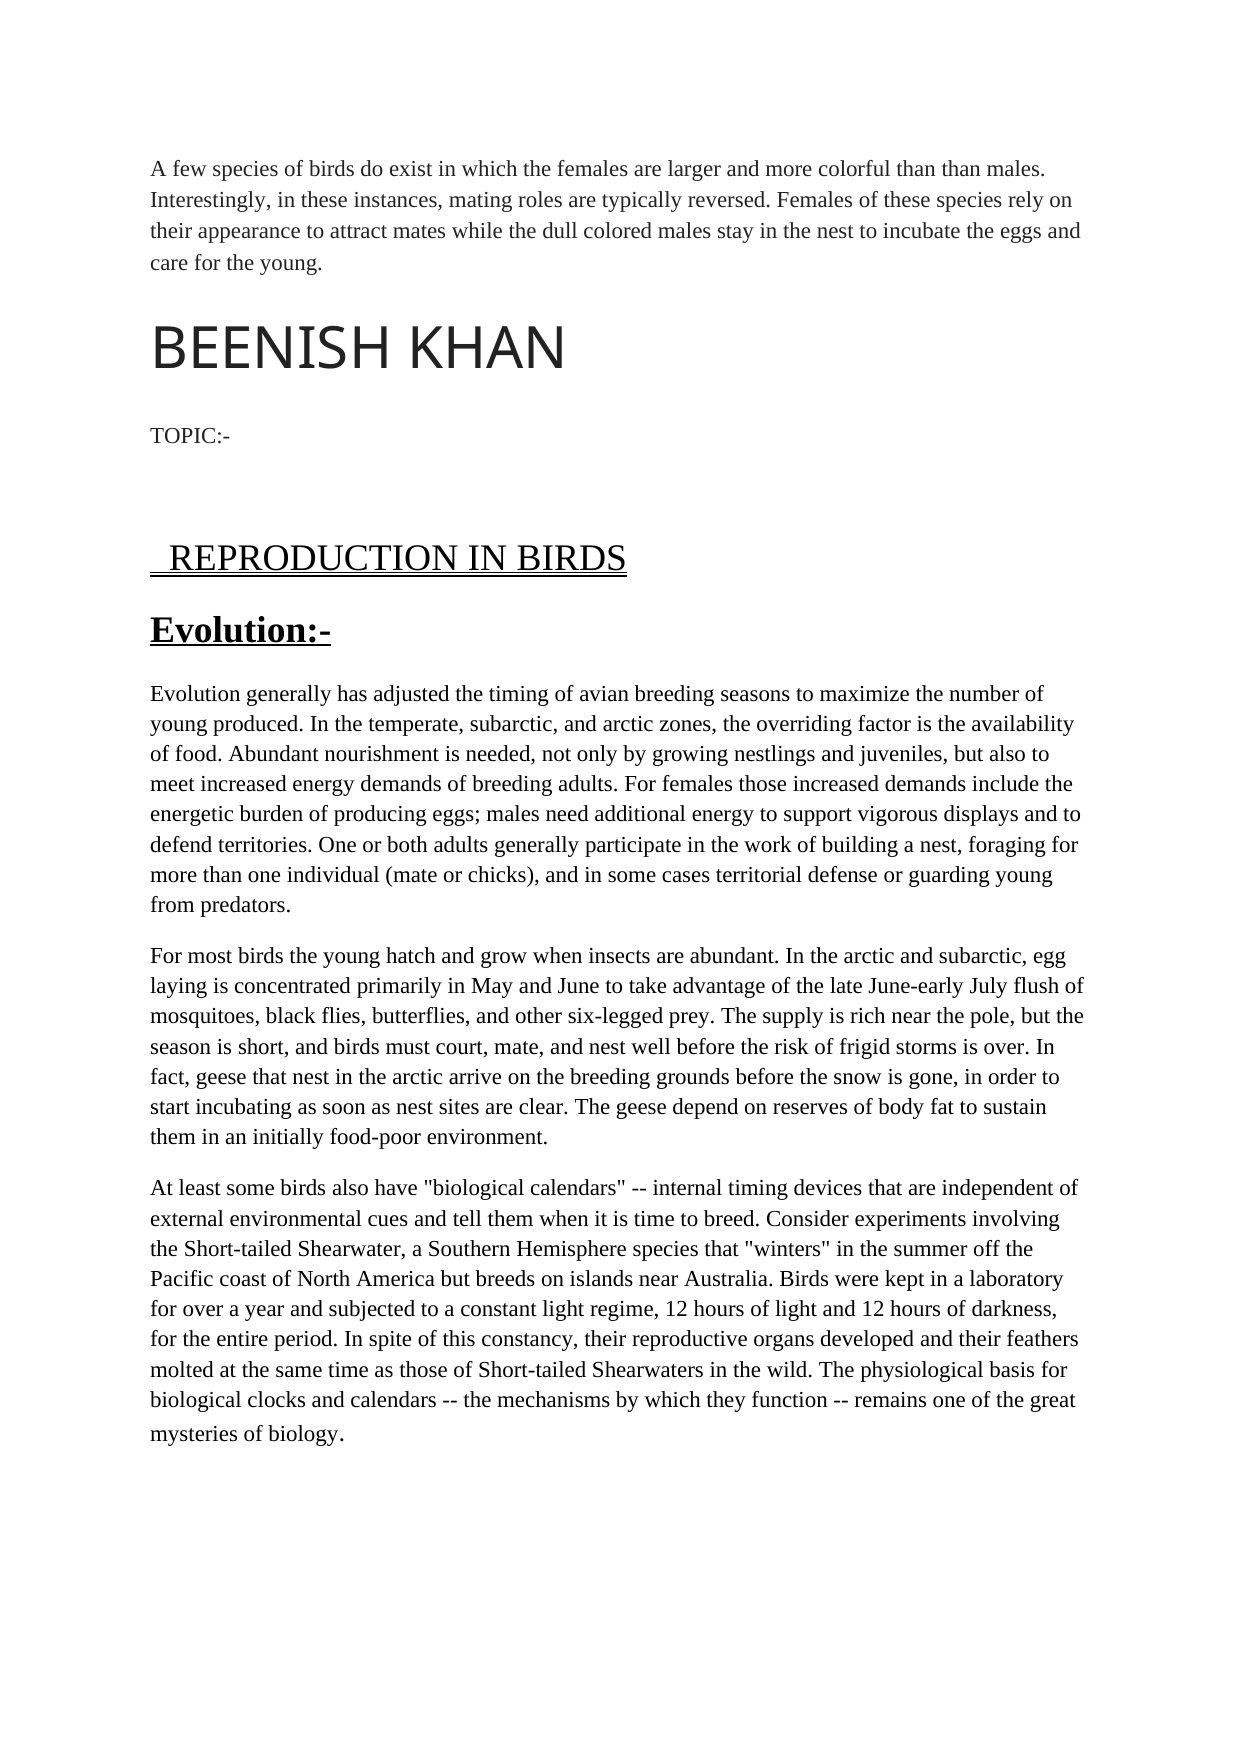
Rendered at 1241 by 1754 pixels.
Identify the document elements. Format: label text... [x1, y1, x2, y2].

text A few species of birds do exist in which the females are larger and more colorful than than males. Interestingly, in these instances, mating roles are typically reversed. Females of these species rely on their appearance to attract mates while the dull colored males stay in the nest to incubate the eggs and care for the young. [150, 150, 1090, 275]
text For most birds the young hatch and grow when insects are abundant. In the arctic and subarctic, egg laying is concentrated primarily in May and June to take advantage of the late June-early July flush of mosquitoes, black flies, butterflies, and other six-legged prey. The supply is rich near the pole, but the season is short, and birds must court, mate, and nest well before the risk of frigid storms is over. In fact, geese that nest in the arctic arrive on the breeding grounds before the snow is gone, in order to start incubating as soon as nest sites are clear. The geese depend on reserves of body fat to sustain them in an initially food-poor environment. [150, 942, 1090, 1150]
text At least some birds also have "biological calendars" -- internal timing devices that are independent of external environmental cues and tell them when it is time to breed. Consider experiments involving the Short-tailed Shearwater, a Southern Hemisphere species that "winters" in the summer off the Pacific coast of North America but breeds on islands near Australia. Birds were kept in a laboratory for over a year and subjected to a constant light regime, 12 hours of light and 12 hours of darkness, for the entire period. In spite of this constancy, their reproductive organs developed and their feathers molted at the same time as those of Short-tailed Shearwaters in the wild. The physiological basis for biological clocks and calendars -- the mechanisms by which they function -- remains one of the great mysteries of biology. [150, 1174, 1090, 1448]
text BEENISH KHAN [150, 306, 1090, 386]
text TOPIC:- [150, 417, 1090, 448]
text Evolution generally has adjusted the timing of avian breeding seasons to maximize the number of young produced. In the temperate, subarctic, and arctic zones, the overriding factor is the availability of food. Abundant nourishment is needed, not only by growing nestlings and juveniles, but also to meet increased energy demands of breeding adults. For females those increased demands include the energetic burden of producing eggs; males need additional energy to support vigorous displays and to defend territories. One or both adults generally participate in the work of building a nest, foraging for more than one individual (mate or chicks), and in some cases territorial defense or guarding young from predators. [150, 679, 1090, 917]
subtitle Evolution:- [150, 607, 1090, 650]
text REPRODUCTION IN BIRDS [150, 535, 1090, 578]
